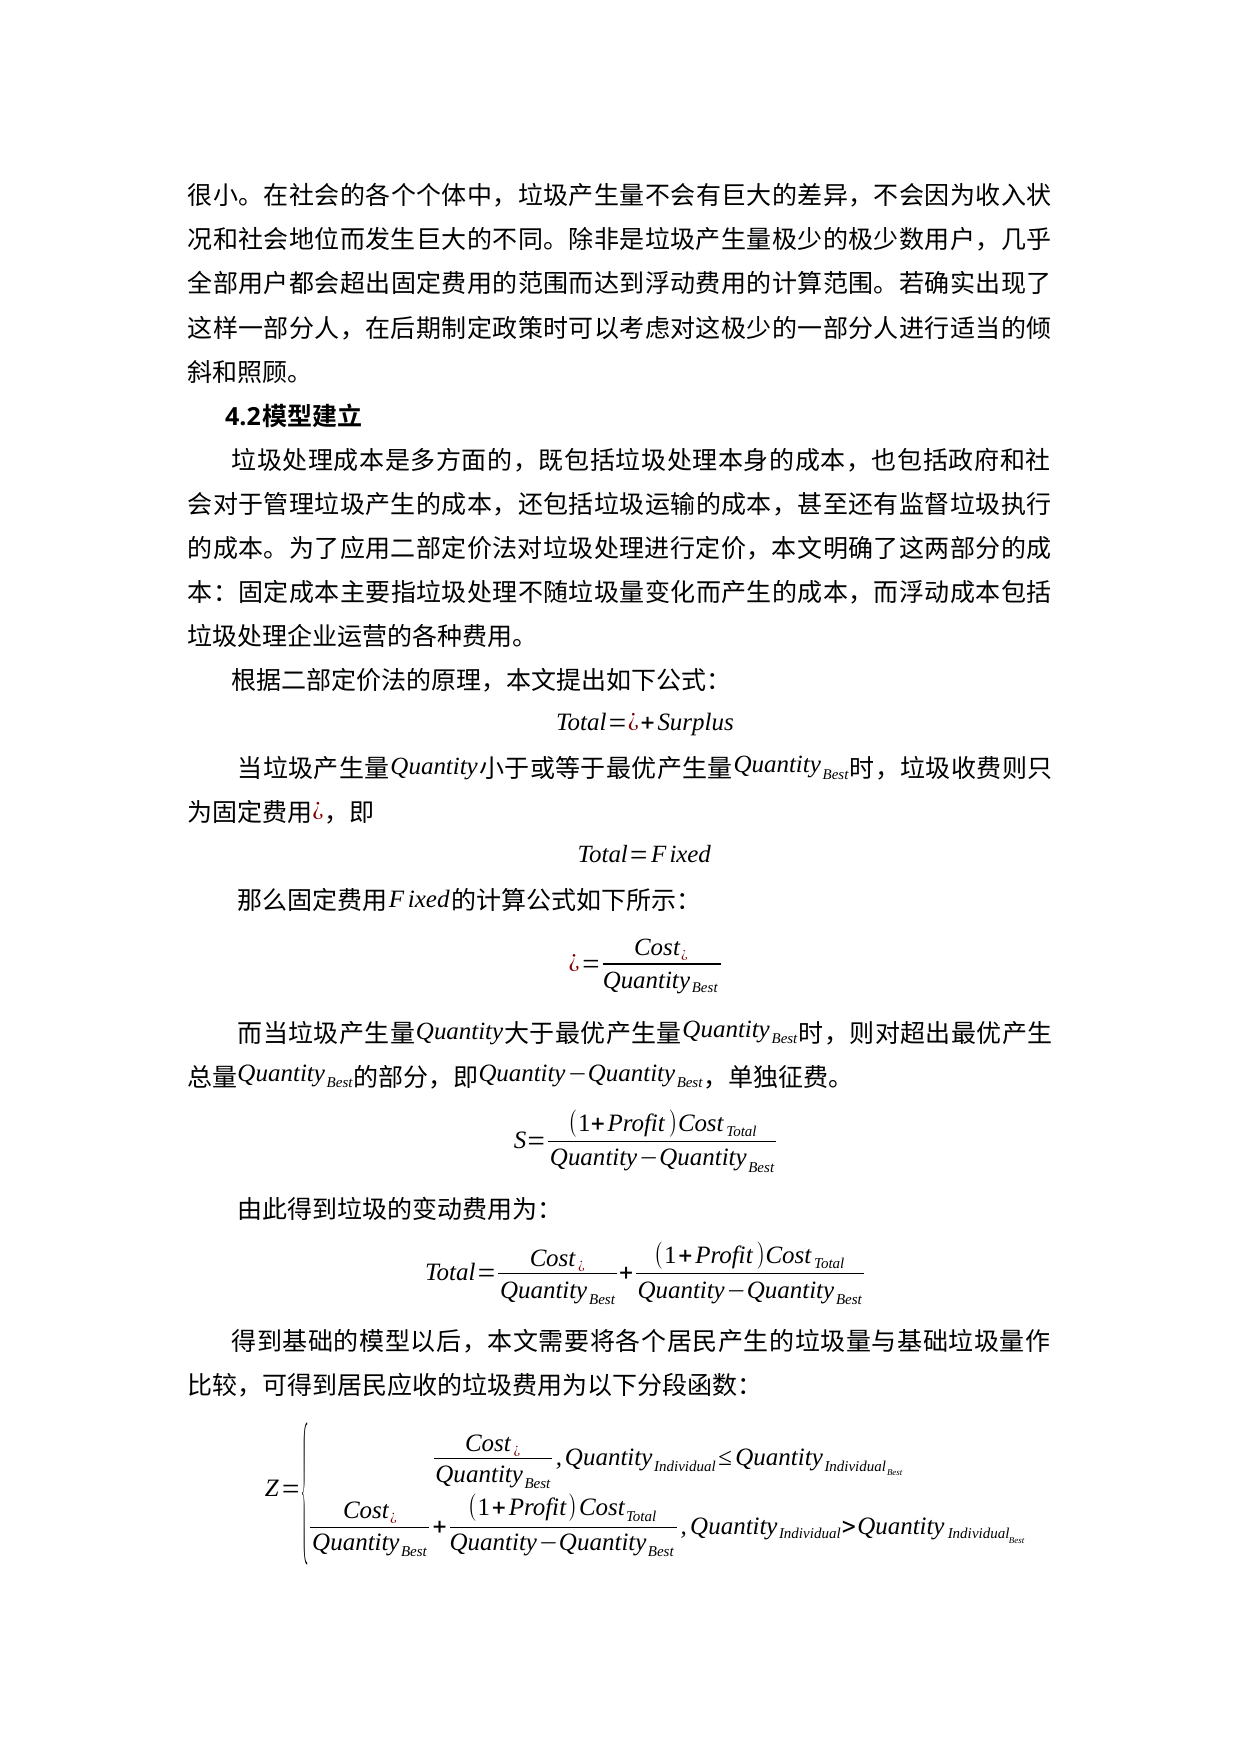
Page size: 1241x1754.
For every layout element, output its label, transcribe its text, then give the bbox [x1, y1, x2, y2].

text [187, 172, 1053, 392]
list 模型建立 [225, 392, 1053, 436]
text 得到基础的模型以后，本文需要将各个居民产生的垃圾量与基础垃圾量作比较，可得到居民应收的垃圾费用为以下分段函数： [187, 1318, 1053, 1406]
text 当垃圾产生量小于或等于最优产生量时，垃圾收费则只为固定费用，即 [187, 745, 1053, 833]
text 垃圾处理成本是多方面的，既包括垃圾处理本身的成本，也包括政府和社会对于管理垃圾产生的成本，还包括垃圾运输的成本，甚至还有监督垃圾执行的成本。为了应用二部定价法对垃圾处理进行定价，本文明确了这两部分的成本：固定成本主要指垃圾处理不随垃圾量变化而产生的成本，而浮动成本包括垃圾处理企业运营的各种费用。 [187, 436, 1053, 657]
text 根据二部定价法的原理，本文提出如下公式： [187, 657, 1053, 701]
text 而当垃圾产生量大于最优产生量时，则对超出最优产生总量的部分，即，单独征费。 [187, 1009, 1053, 1097]
text 那么固定费用的计算公式如下所示： [187, 877, 1053, 921]
text 由此得到垃圾的变动费用为： [187, 1185, 1053, 1229]
